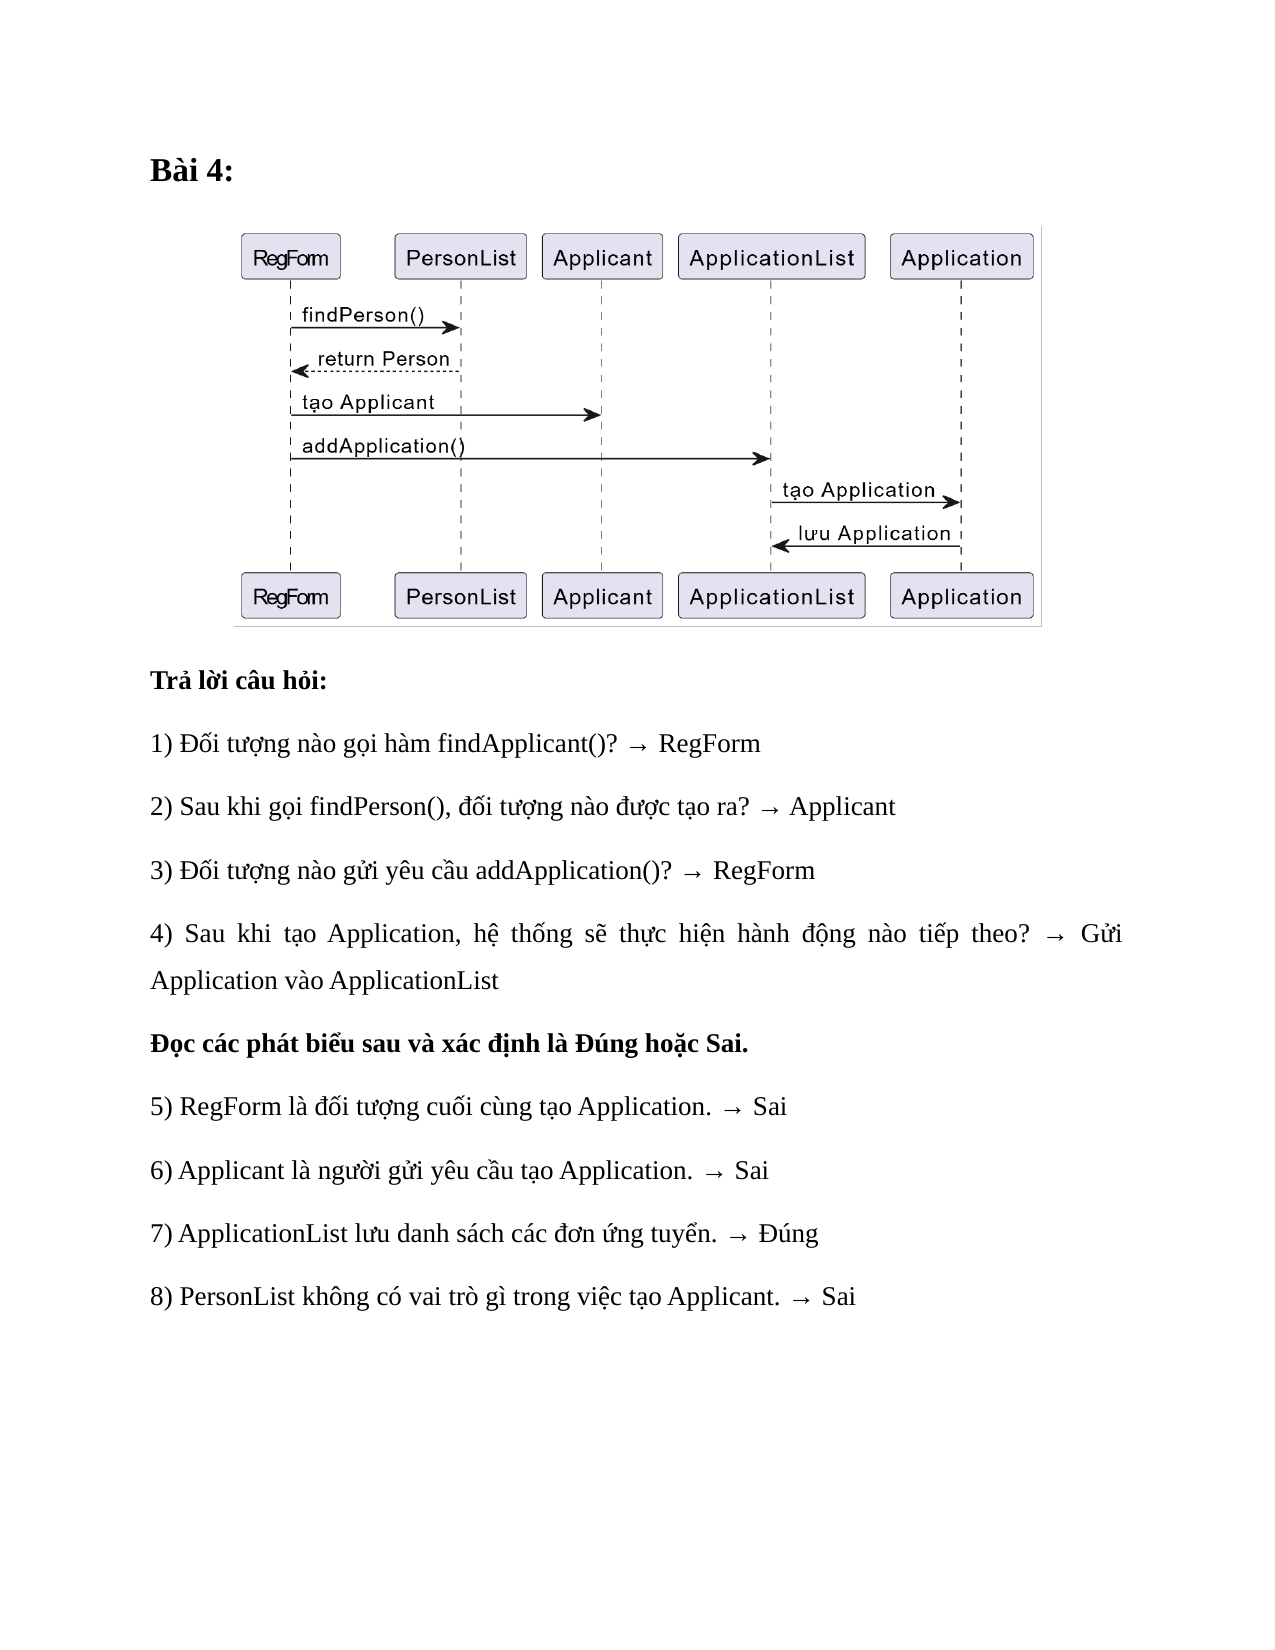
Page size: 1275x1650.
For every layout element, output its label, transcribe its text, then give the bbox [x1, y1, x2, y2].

text Trả lời câu hỏi: [150, 664, 1125, 695]
text 8) PersonList không có vai trò gì trong việc tạo Applicant. → Sai [150, 1280, 1125, 1312]
text Bài 4: [150, 150, 1125, 188]
text 2) Sau khi gọi findPerson(), đối tượng nào được tạo ra? → Applicant [150, 790, 1125, 822]
picture [218, 210, 1057, 642]
text Đọc các phát biểu sau và xác định là Đúng hoặc Sai. [150, 1027, 1125, 1058]
text 7) ApplicationList lưu danh sách các đơn ứng tuyển. → Đúng [150, 1217, 1125, 1248]
text 1) Đối tượng nào gọi hàm findApplicant()? → RegForm [150, 727, 1125, 758]
text 5) RegForm là đối tượng cuối cùng tạo Application. → Sai [150, 1090, 1125, 1122]
text 4) Sau khi tạo Application, hệ thống sẽ thực hiện hành động nào tiếp theo? → Gửi Application vào ApplicationList [150, 917, 1125, 995]
text 6) Applicant là người gửi yêu cầu tạo Application. → Sai [150, 1154, 1125, 1185]
text 3) Đối tượng nào gửi yêu cầu addApplication()? → RegForm [150, 854, 1125, 885]
